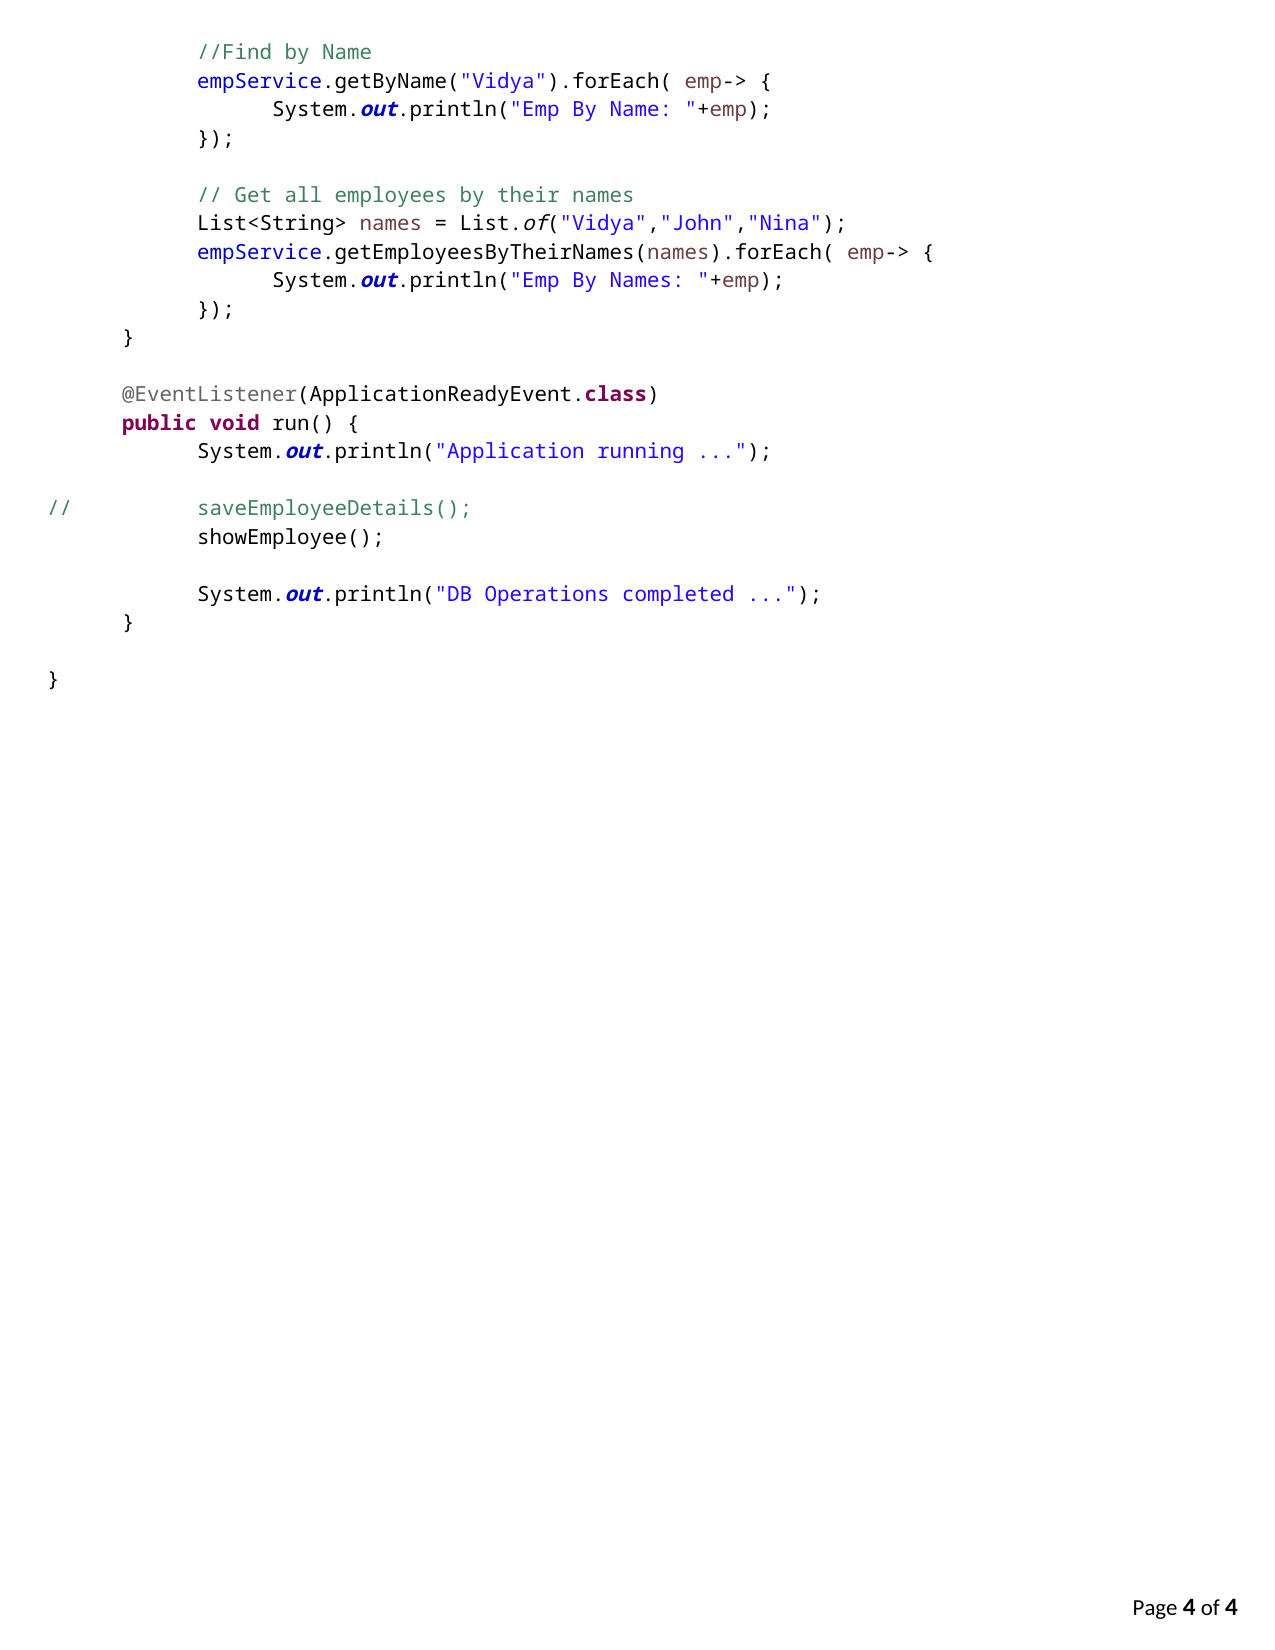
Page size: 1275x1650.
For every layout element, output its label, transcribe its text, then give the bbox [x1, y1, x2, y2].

text System.out.println("Emp By Name: "+emp); [47, 94, 1237, 123]
text } [47, 664, 1237, 693]
text public void run() { [47, 408, 1237, 436]
text empService.getEmployeesByTheirNames(names).forEach( emp-> { [47, 237, 1237, 265]
text }); [47, 294, 1237, 322]
text List<String> names = List.of("Vidya","John","Nina"); [47, 208, 1237, 237]
text showEmployee(); [47, 522, 1237, 550]
text } [47, 322, 1237, 351]
text @EventListener(ApplicationReadyEvent.class) [47, 379, 1237, 408]
text }); [47, 123, 1237, 151]
text System.out.println("Application running ..."); [47, 436, 1237, 465]
text System.out.println("Emp By Names: "+emp); [47, 265, 1237, 294]
text // Get all employees by their names [47, 180, 1237, 208]
text empService.getByName("Vidya").forEach( emp-> { [47, 66, 1237, 94]
text // saveEmployeeDetails(); [47, 493, 1237, 522]
text //Find by Name [47, 37, 1237, 66]
text System.out.println("DB Operations completed ..."); [47, 579, 1237, 607]
text } [47, 607, 1237, 636]
